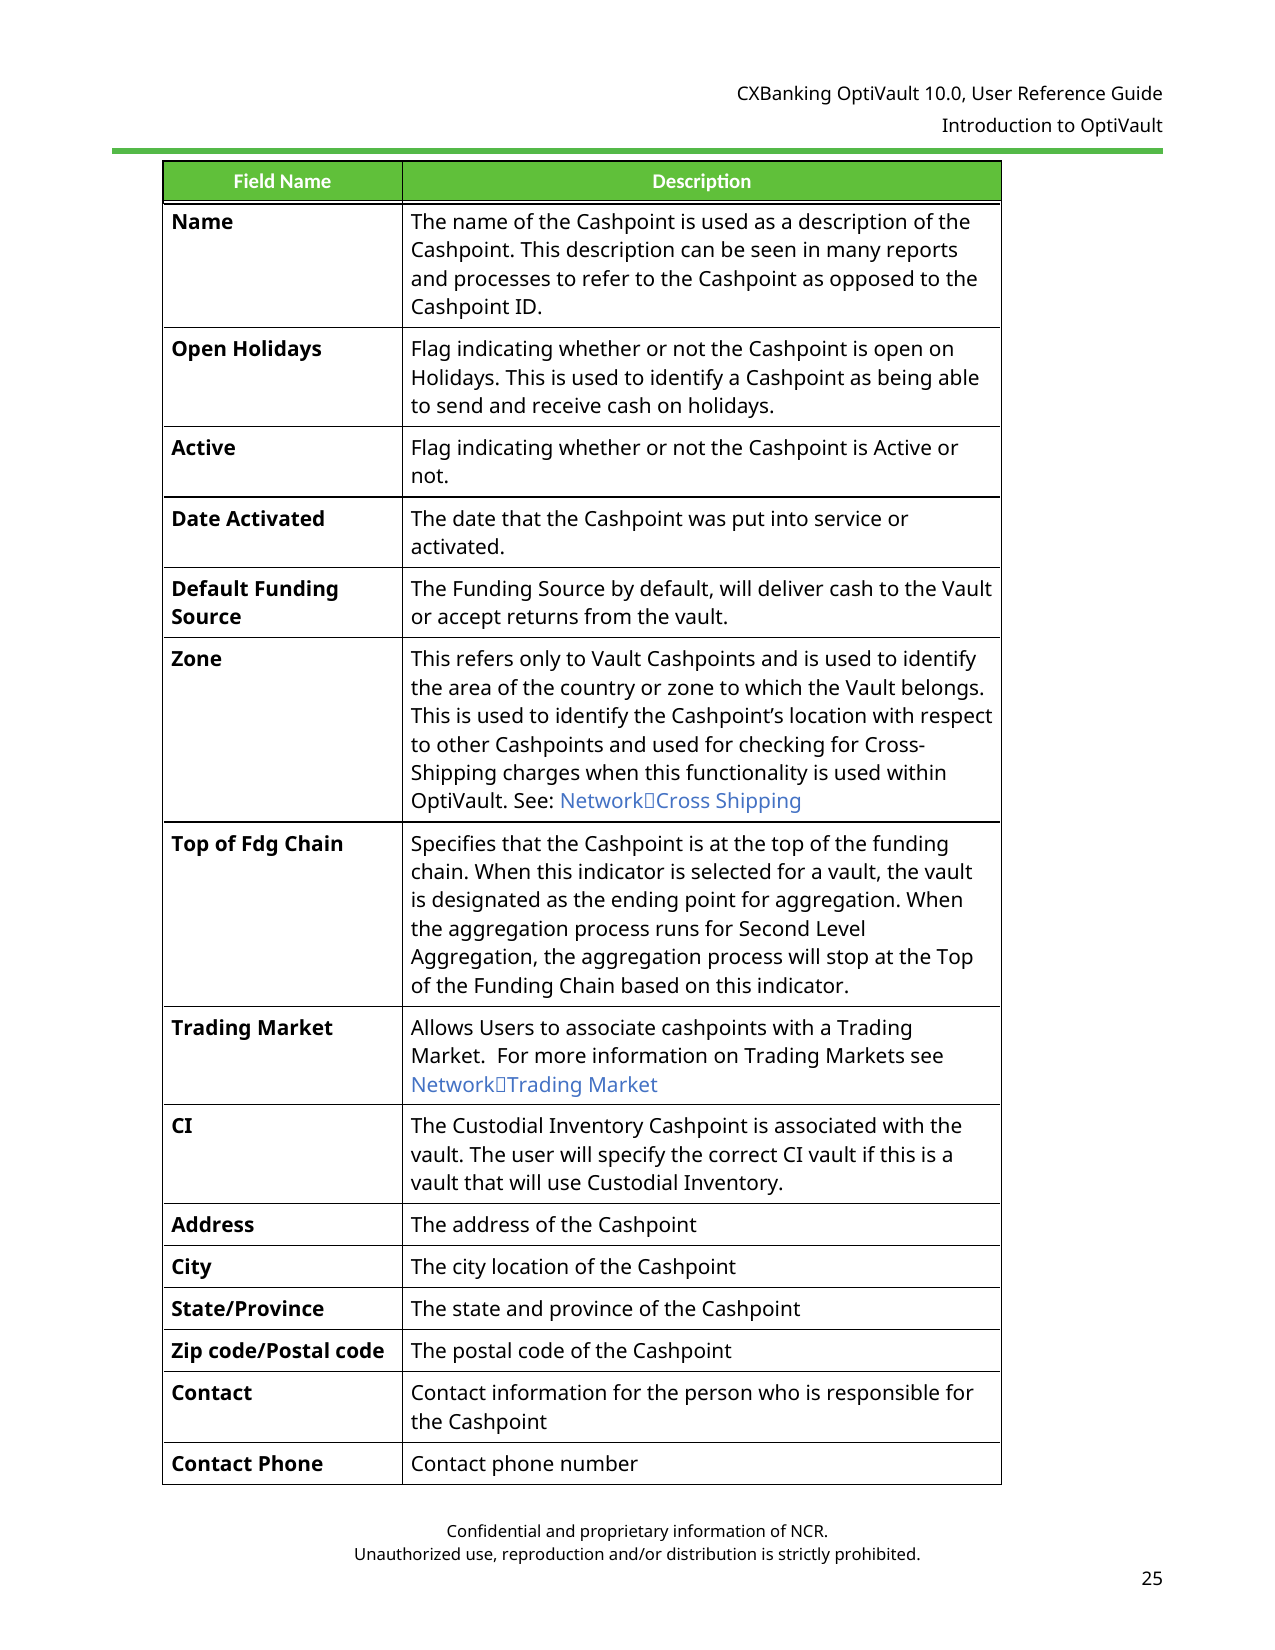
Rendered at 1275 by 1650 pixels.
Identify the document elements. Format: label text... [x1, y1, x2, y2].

table_cell City [163, 1246, 402, 1287]
table_cell Allows Users to associate cashpoints with a Trading Market. For more information on Trading Markets see NetworkTrading Market [403, 1006, 1001, 1104]
table_cell The Custodial Inventory Cashpoint is associated with the vault. The user will specify the correct CI vault if this is a vault that will use Custodial Inventory. [403, 1104, 1001, 1203]
table_cell The state and province of the Cashpoint [403, 1287, 1001, 1329]
table_cell Contact phone number [403, 1442, 1001, 1483]
table_header Field Name [164, 162, 402, 200]
table_cell The city location of the Cashpoint [403, 1245, 1001, 1287]
table_cell Flag indicating whether or not the Cashpoint is open on Holidays. This is used to identify a Cashpoint as being able to send and receive cash on holidays. [403, 327, 1001, 426]
table_cell Zip code/Postal code [163, 1330, 402, 1371]
table_cell The postal code of the Cashpoint [403, 1329, 1001, 1371]
table_cell Active [163, 427, 402, 496]
table_cell This refers only to Vault Cashpoints and is used to identify the area of the country or zone to which the Vault belongs. This is used to identify the Cashpoint’s location with respect to other Cashpoints and used for checking for Cross-Shipping charges when this functionality is used within OptiVault. See: NetworkCross Shipping [403, 637, 1001, 821]
table_cell Flag indicating whether or not the Cashpoint is Active or not. [403, 426, 1001, 496]
table_cell Default Funding Source [163, 568, 402, 637]
table_cell Open Holidays [163, 328, 402, 426]
table_cell State/Province [163, 1288, 402, 1329]
table_cell Trading Market [163, 1007, 402, 1104]
table_cell Specifies that the Cashpoint is at the top of the funding chain. When this indicator is selected for a vault, the vault is designated as the ending point for aggregation. When the aggregation process runs for Second Level Aggregation, the aggregation process will stop at the Top of the Funding Chain based on this indicator. [403, 821, 1001, 1006]
table_cell Zone [163, 638, 402, 821]
table_cell Contact Phone [163, 1443, 402, 1483]
table_cell The address of the Cashpoint [403, 1203, 1001, 1245]
table_header Description [403, 162, 1001, 200]
table_cell The date that the Cashpoint was put into service or activated. [403, 496, 1001, 567]
table_cell Top of Fdg Chain [163, 822, 402, 1006]
table_cell The Funding Source by default, will deliver cash to the Vault or accept returns from the vault. [403, 567, 1001, 637]
table_cell Address [163, 1204, 402, 1245]
table_cell CI [163, 1105, 402, 1203]
table_cell Name [163, 204, 402, 327]
table_cell Date Activated [163, 497, 402, 567]
table_cell The name of the Cashpoint is used as a description of the Cashpoint. This description can be seen in many reports and processes to refer to the Cashpoint as opposed to the Cashpoint ID. [403, 201, 1001, 327]
table_cell Contact information for the person who is responsible for the Cashpoint [403, 1371, 1001, 1442]
table_cell Contact [163, 1372, 402, 1442]
